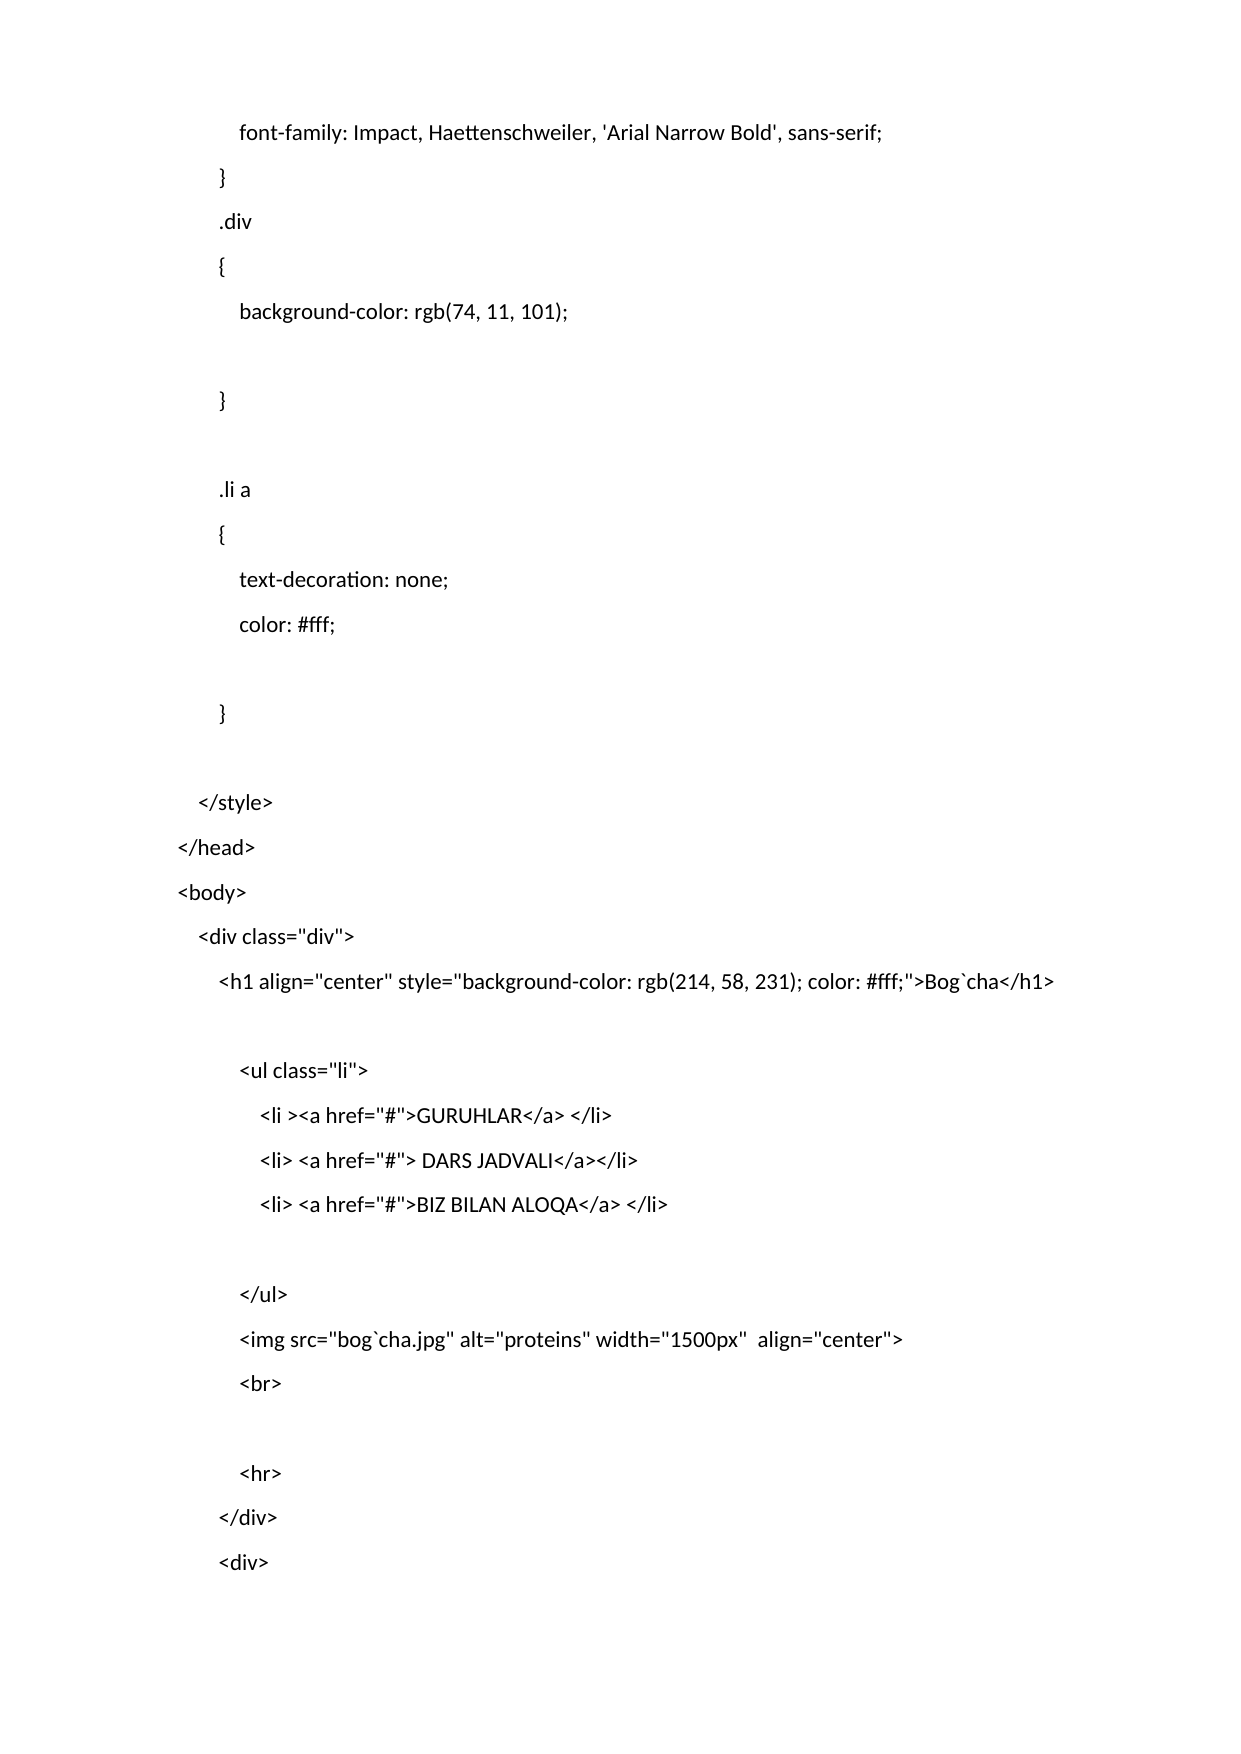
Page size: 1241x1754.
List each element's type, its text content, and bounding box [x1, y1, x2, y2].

text <img src="bog`cha.jpg" alt="proteins" width="1500px" align="center"> [177, 1325, 1152, 1353]
text background-color: rgb(74, 11, 101); [177, 297, 1152, 325]
text <div class="div"> [177, 922, 1152, 951]
text <li ><a href="#">GURUHLAR</a> </li> [177, 1101, 1152, 1129]
text .li a [177, 476, 1152, 504]
text </style> [177, 788, 1152, 816]
text <li> <a href="#">BIZ BILAN ALOQA</a> </li> [177, 1191, 1152, 1219]
text { [177, 520, 1152, 548]
text <h1 align="center" style="background-color: rgb(214, 58, 231); color: #fff;">Bog`cha</h1> [177, 967, 1152, 995]
text font-family: Impact, Haettenschweiler, 'Arial Narrow Bold', sans-serif; [177, 118, 1152, 146]
text <body> [177, 878, 1152, 906]
text <div> [177, 1548, 1152, 1576]
text </div> [177, 1503, 1152, 1531]
text { [177, 252, 1152, 280]
text <ul class="li"> [177, 1057, 1152, 1084]
text } [177, 699, 1152, 727]
text <hr> [177, 1459, 1152, 1487]
text <br> [177, 1369, 1152, 1397]
text <li> <a href="#"> DARS JADVALI</a></li> [177, 1146, 1152, 1174]
text .div [177, 207, 1152, 236]
text </head> [177, 833, 1152, 861]
text } [177, 163, 1152, 191]
text } [177, 386, 1152, 414]
text text-decoration: none; [177, 565, 1152, 593]
text </ul> [177, 1280, 1152, 1308]
text color: #fff; [177, 610, 1152, 638]
